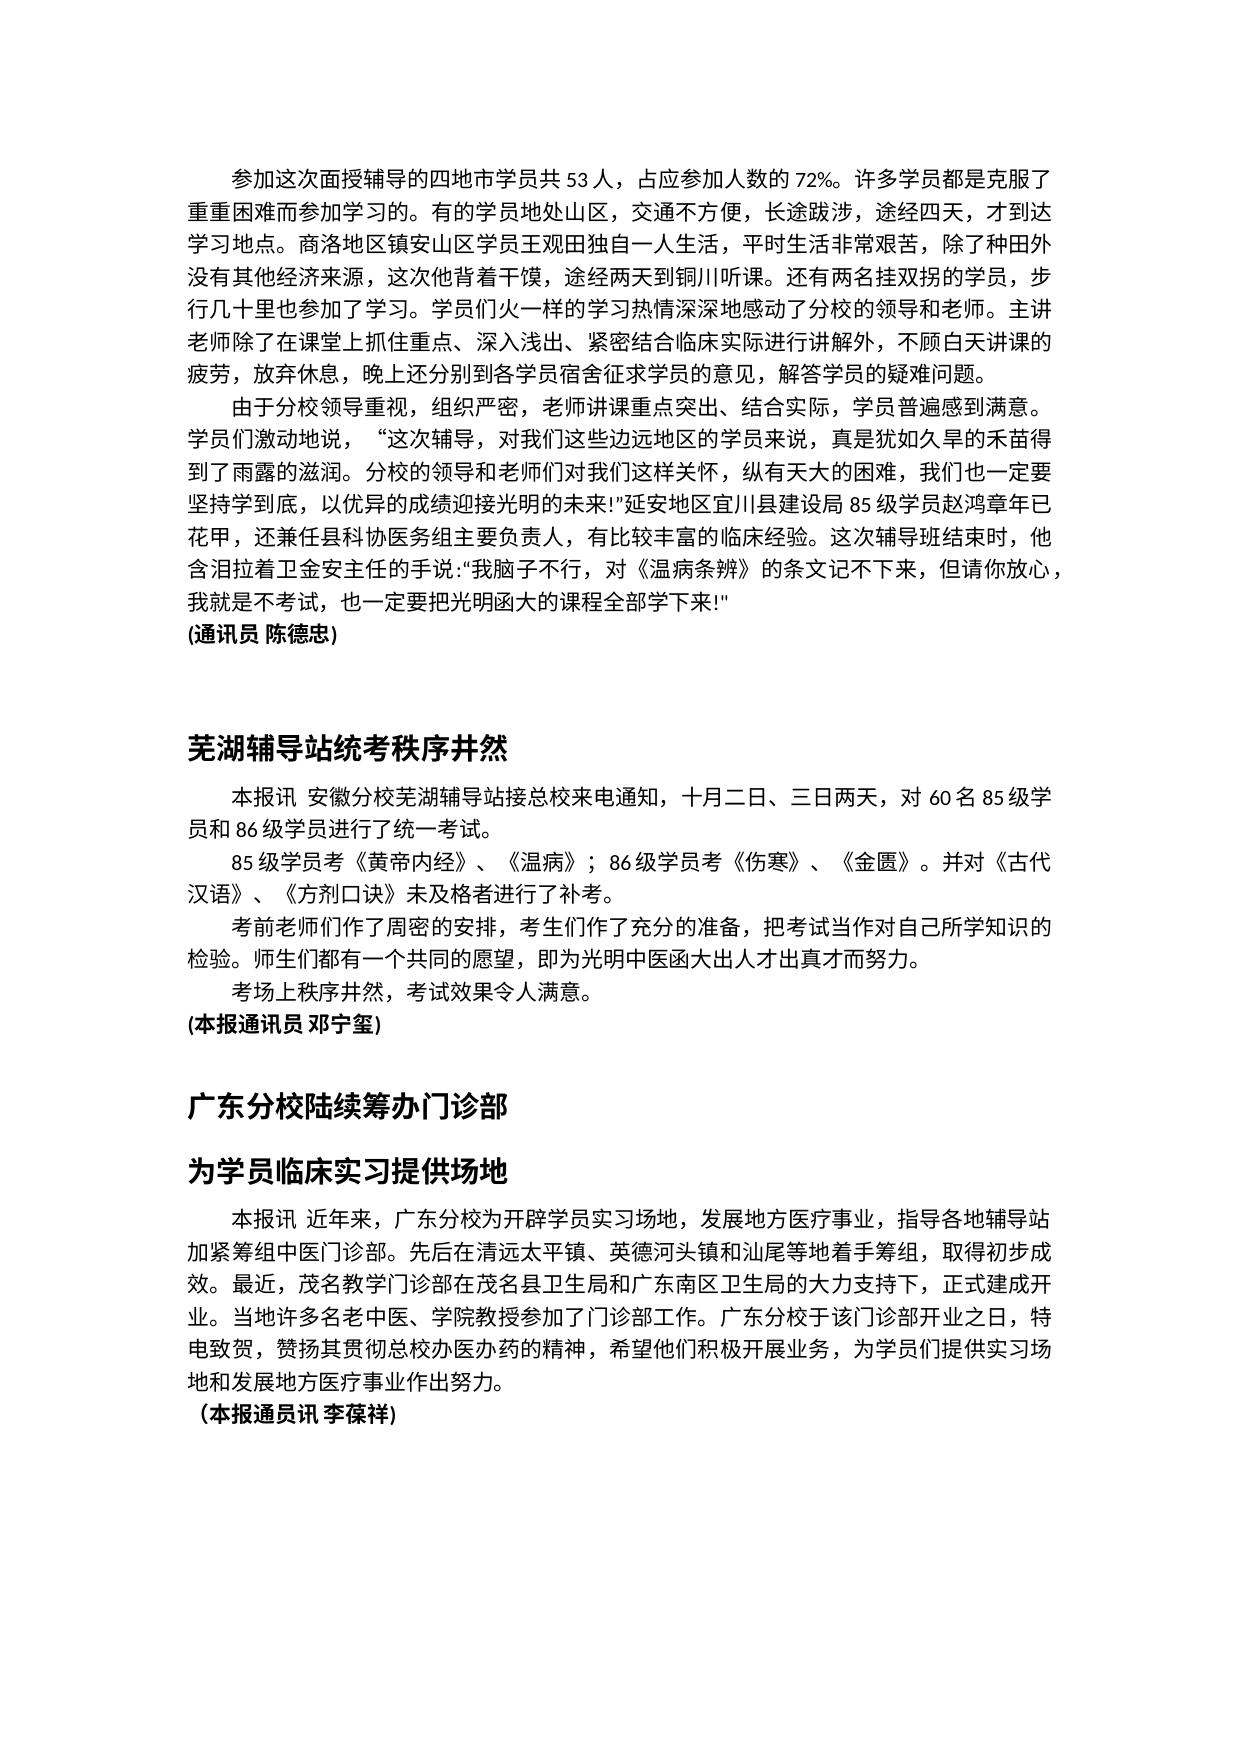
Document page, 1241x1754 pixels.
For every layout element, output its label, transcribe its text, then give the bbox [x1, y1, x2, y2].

list (通讯员 陈德忠) [187, 617, 1053, 649]
list 为学员临床实习提供场地 [187, 1137, 1053, 1202]
list 由于分校领导重视，组织严密，老师讲课重点突出、结合实际，学员普遍感到满意。学员们激动地说，“这次辅导，对我们这些边远地区的学员来说，真是犹如久旱的禾苗得到了雨露的滋润。分校的领导和老师们对我们这样关怀，纵有天大的困难，我们也一定要坚持学到底，以优异的成绩迎接光明的未来!”延安地区宜川县建设局85级学员赵鸿章年已花甲，还兼任县科协医务组主要负责人，有比较丰富的临床经验。这次辅导班结束时，他含泪拉着卫金安主任的手说:“我脑子不行，对《温病条辨》的条文记不下来，但请你放心，我就是不考试，也一定要把光明函大的课程全部学下来!" [187, 389, 1053, 617]
list 广东分校陆续筹办门诊部 [187, 1072, 1053, 1137]
list 85级学员考《黄帝内经》、《温病》；86级学员考《伤寒》、《金匮》。并对《古代汉语》、《方剂口诀》未及格者进行了补考。 [187, 844, 1053, 909]
list 本报讯 安徽分校芜湖辅导站接总校来电通知，十月二日、三日两天，对60名85级学员和86级学员进行了统一考试。 [187, 779, 1053, 844]
list 考前老师们作了周密的安排，考生们作了充分的准备，把考试当作对自己所学知识的检验。师生们都有一个共同的愿望，即为光明中医函大出人才出真才而努力。 [187, 909, 1053, 974]
list 芜湖辅导站统考秩序井然 [187, 714, 1053, 779]
list （本报通员讯 李葆祥) [187, 1397, 1053, 1429]
list (本报通讯员 邓宁玺) [187, 1007, 1053, 1039]
list 参加这次面授辅导的四地市学员共53人，占应参加人数的72%。许多学员都是克服了重重困难而参加学习的。有的学员地处山区，交通不方便，长途跋涉，途经四天，才到达学习地点。商洛地区镇安山区学员王观田独自一人生活，平时生活非常艰苦，除了种田外，没有其他经济来源，这次他背着干馍，途经两天到铜川听课。还有两名挂双拐的学员，步行几十里也参加了学习。学员们火一样的学习热情深深地感动了分校的领导和老师。主讲老师除了在课堂上抓住重点、深入浅出、紧密结合临床实际进行讲解外，不顾白天讲课的疲劳，放弃休息，晚上还分别到各学员宿舍征求学员的意见，解答学员的疑难问题。 [187, 162, 1053, 389]
list 考场上秩序井然，考试效果令人满意。 [187, 974, 1053, 1007]
list 本报讯 近年来，广东分校为开辟学员实习场地，发展地方医疗事业，指导各地辅导站加紧筹组中医门诊部。先后在清远太平镇、英德河头镇和汕尾等地着手筹组，取得初步成效。最近，茂名教学门诊部在茂名县卫生局和广东南区卫生局的大力支持下，正式建成开业。当地许多名老中医、学院教授参加了门诊部工作。广东分校于该门诊部开业之日，特电致贺，赞扬其贯彻总校办医办药的精神，希望他们积极开展业务，为学员们提供实习场地和发展地方医疗事业作出努力。 [187, 1202, 1053, 1397]
